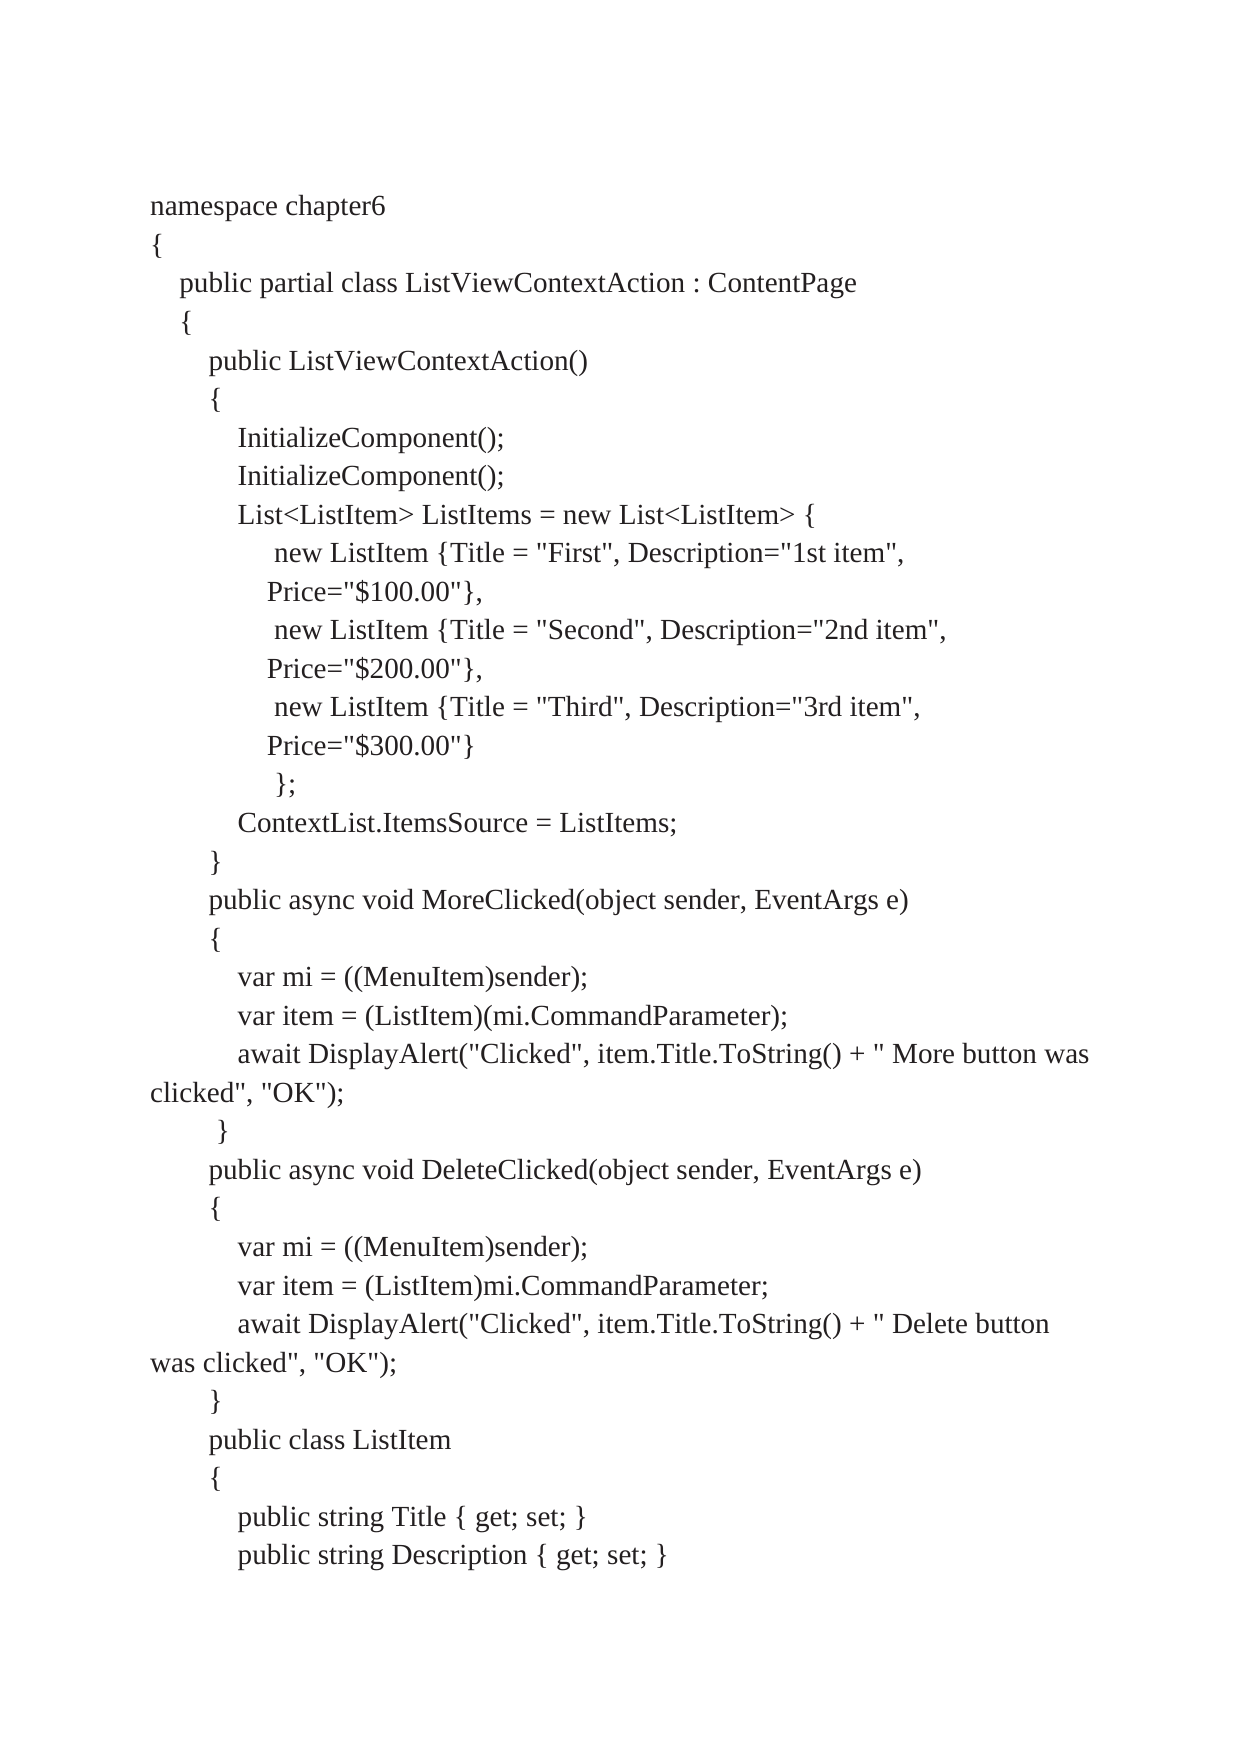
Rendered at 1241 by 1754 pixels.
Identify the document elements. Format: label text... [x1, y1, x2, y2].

text } [150, 844, 1090, 877]
text await DisplayAlert("Clicked", item.Title.ToString() + " Delete button was clicked", "OK"); [150, 1306, 1090, 1378]
text { [150, 227, 1090, 261]
text } [150, 1383, 1090, 1417]
text { [150, 1191, 1090, 1224]
text new ListItem {Title = "First", Description="1st item", [150, 535, 1090, 569]
text }; [150, 767, 1090, 800]
text new ListItem {Title = "Third", Description="3rd item", [150, 689, 1090, 723]
text public ListViewContextAction() [150, 343, 1090, 376]
text public string Description { get; set; } [150, 1537, 1090, 1571]
text namespace chapter6 [150, 188, 1090, 222]
text public string Title { get; set; } [150, 1499, 1090, 1532]
text var item = (ListItem)mi.CommandParameter; [150, 1268, 1090, 1301]
text public async void DeleteClicked(object sender, EventArgs e) [150, 1152, 1090, 1186]
text { [150, 304, 1090, 338]
text InitializeComponent(); [150, 458, 1090, 492]
text { [150, 1460, 1090, 1494]
text var mi = ((MenuItem)sender); [150, 959, 1090, 993]
text new ListItem {Title = "Second", Description="2nd item", [150, 612, 1090, 646]
text List<ListItem> ListItems = new List<ListItem> { [150, 497, 1090, 530]
text public partial class ListViewContextAction : ContentPage [150, 266, 1090, 299]
text Price="$300.00"} [150, 728, 1090, 762]
text await DisplayAlert("Clicked", item.Title.ToString() + " More button was clicked", "OK"); [150, 1036, 1090, 1108]
text public async void MoreClicked(object sender, EventArgs e) [150, 882, 1090, 916]
text ContextList.ItemsSource = ListItems; [150, 805, 1090, 839]
text public class ListItem [150, 1422, 1090, 1455]
text var mi = ((MenuItem)sender); [150, 1229, 1090, 1263]
text Price="$100.00"}, [150, 574, 1090, 607]
text Price="$200.00"}, [150, 651, 1090, 684]
text var item = (ListItem)(mi.CommandParameter); [150, 998, 1090, 1031]
text InitializeComponent(); [150, 420, 1090, 453]
text } [150, 1113, 1090, 1147]
text { [150, 381, 1090, 415]
text { [150, 921, 1090, 954]
